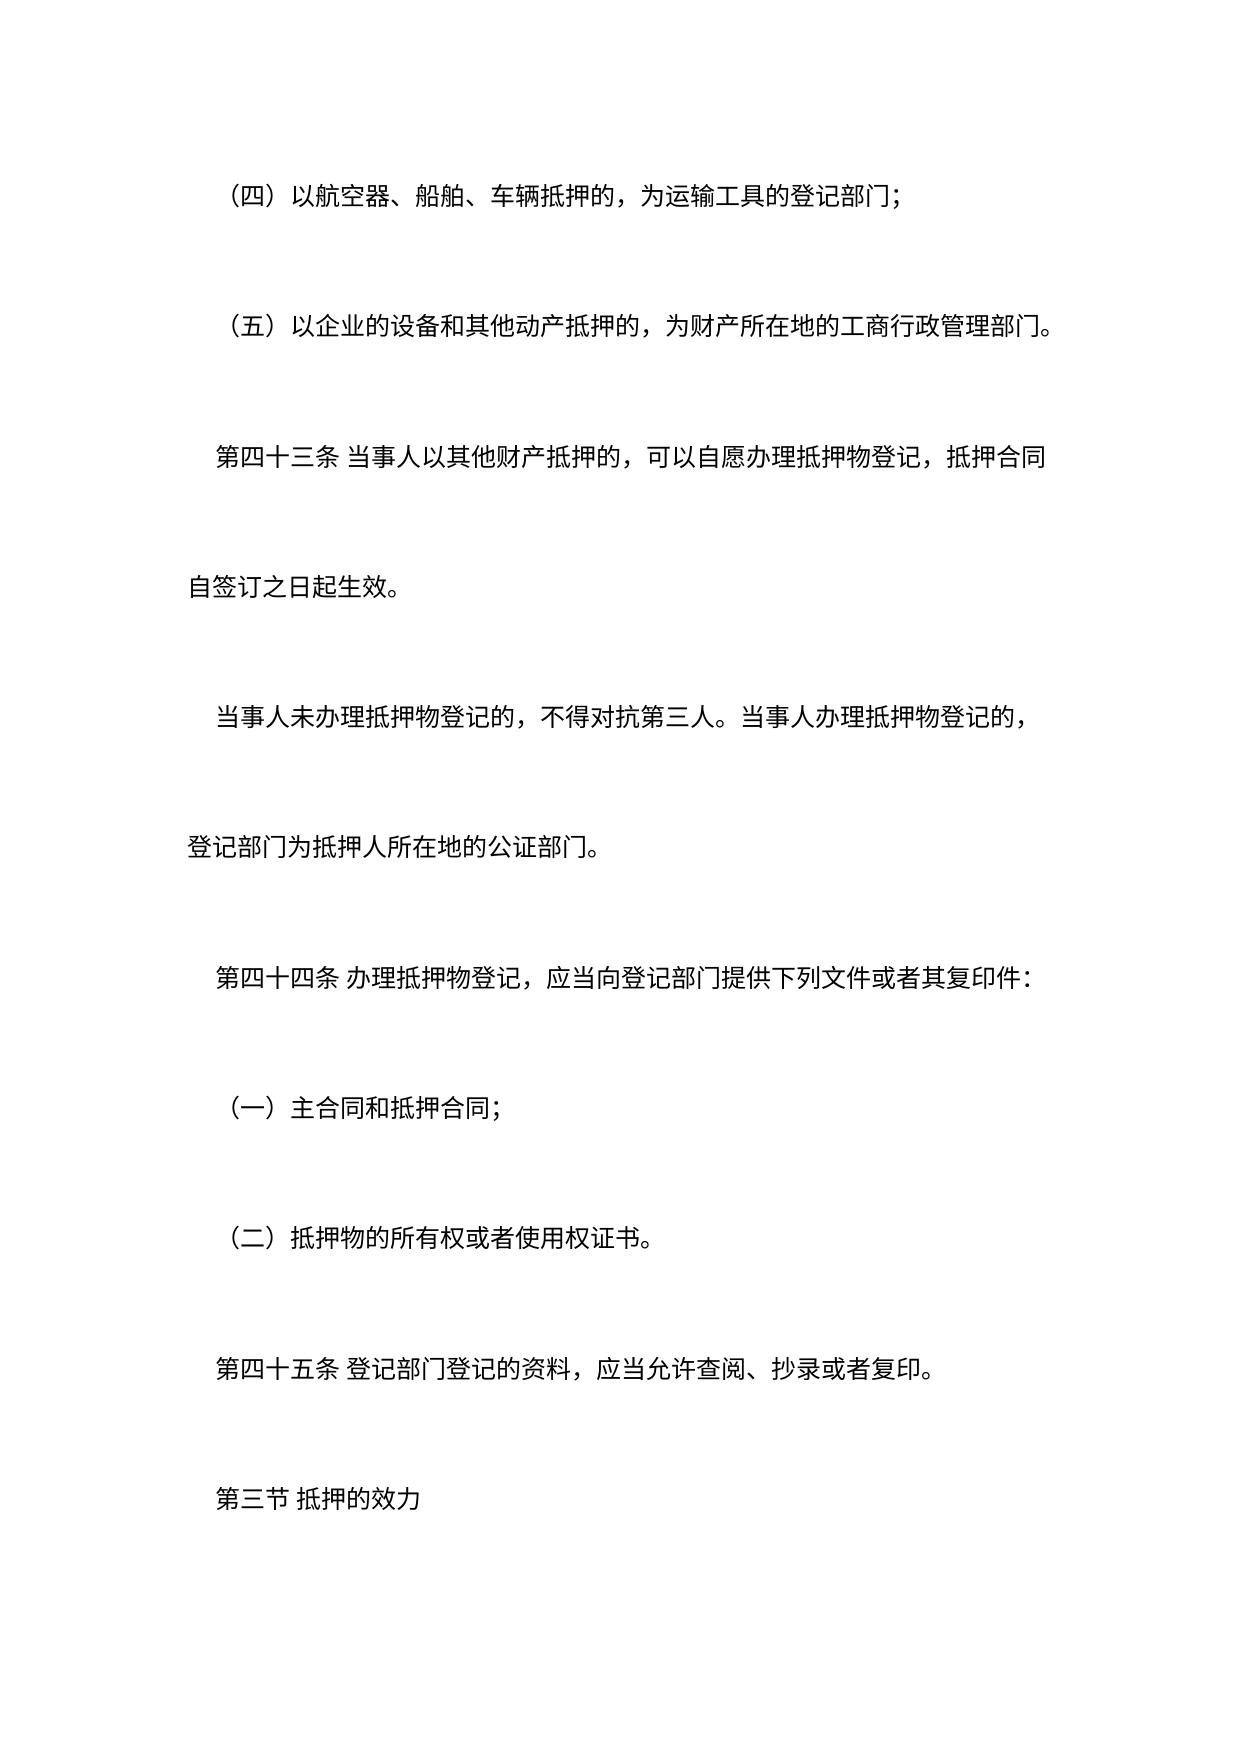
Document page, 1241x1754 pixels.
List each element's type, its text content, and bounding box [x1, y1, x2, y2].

text （四）以航空器、船舶、车辆抵押的，为运输工具的登记部门； [187, 162, 1053, 227]
text 第三节 抵押的效力 [187, 1465, 1053, 1530]
text （五）以企业的设备和其他动产抵押的，为财产所在地的工商行政管理部门。 [187, 292, 1053, 357]
text 第四十四条 办理抵押物登记，应当向登记部门提供下列文件或者其复印件： [187, 944, 1053, 1009]
text 第四十三条 当事人以其他财产抵押的，可以自愿办理抵押物登记，抵押合同自签订之日起生效。 [187, 423, 1053, 618]
text 第四十五条 登记部门登记的资料，应当允许查阅、抄录或者复印。 [187, 1335, 1053, 1400]
text （一）主合同和抵押合同； [187, 1074, 1053, 1139]
text （二）抵押物的所有权或者使用权证书。 [187, 1204, 1053, 1269]
text 当事人未办理抵押物登记的，不得对抗第三人。当事人办理抵押物登记的，登记部门为抵押人所在地的公证部门。 [187, 683, 1053, 878]
